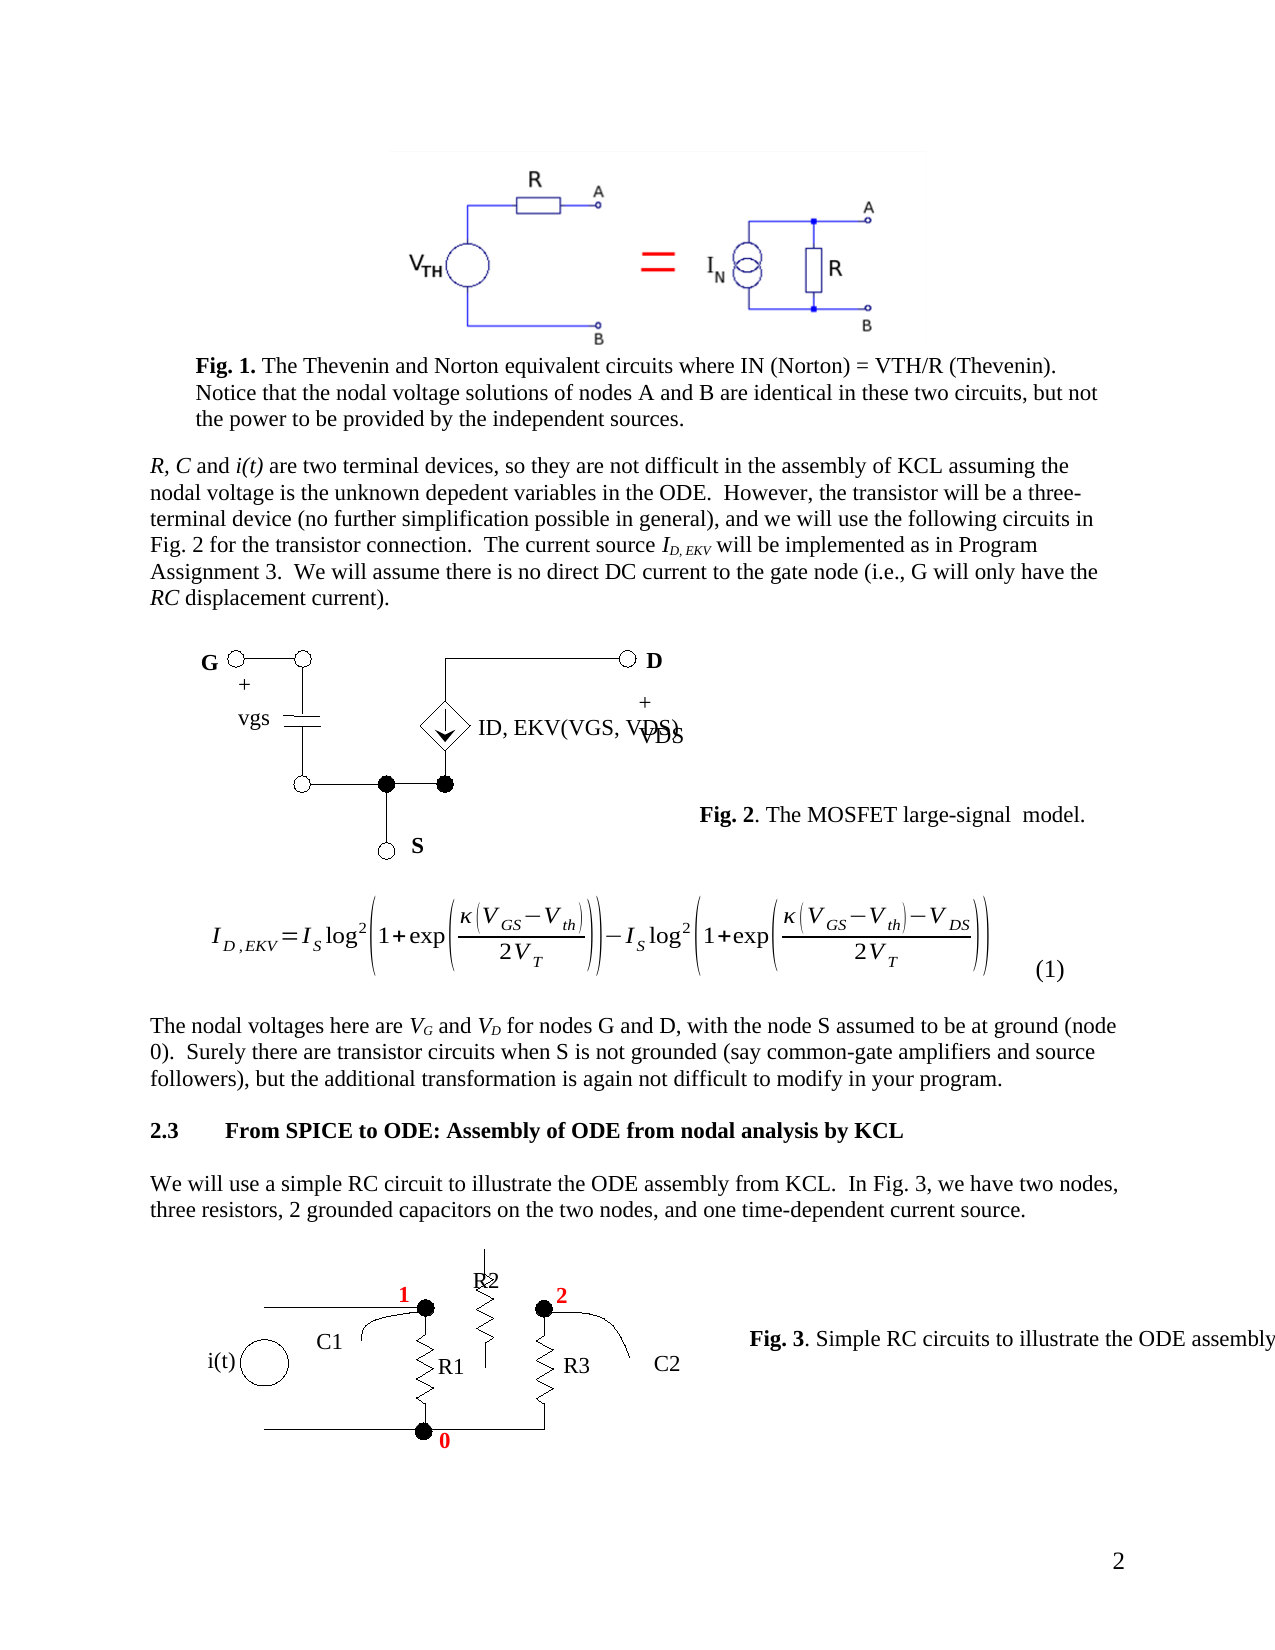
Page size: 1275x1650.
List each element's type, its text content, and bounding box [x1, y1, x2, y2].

text 2.3 From SPICE to ODE: Assembly of ODE from nodal analysis by KCL [150, 1117, 1125, 1144]
text (1) [150, 894, 1125, 983]
text The nodal voltages here are VG and VD for nodes G and D, with the node S assumed to be at ground (node 0). Surely there are transistor circuits when S is not grounded (say common-gate amplifiers and source followers), but the additional transformation is again not difficult to modify in your program. [150, 1012, 1125, 1091]
text R, C and i(t) are two terminal devices, so they are not difficult in the assembly of KCL assuming the nodal voltage is the unknown depedent variables in the ODE. However, the transistor will be a three-terminal device (no further simplification possible in general), and we will use the following circuits in Fig. 2 for the transistor connection. The current source ID, EKV will be implemented as in Program Assignment 3. We will assume there is no direct DC current to the gate node (i.e., G will only have the RC displacement current). [150, 452, 1125, 611]
picture [388, 149, 928, 344]
text We will use a simple RC circuit to illustrate the ODE assembly from KCL. In Fig. 3, we have two nodes, three resistors, 2 grounded capacitors on the two nodes, and one time-dependent current source. [150, 1170, 1125, 1223]
